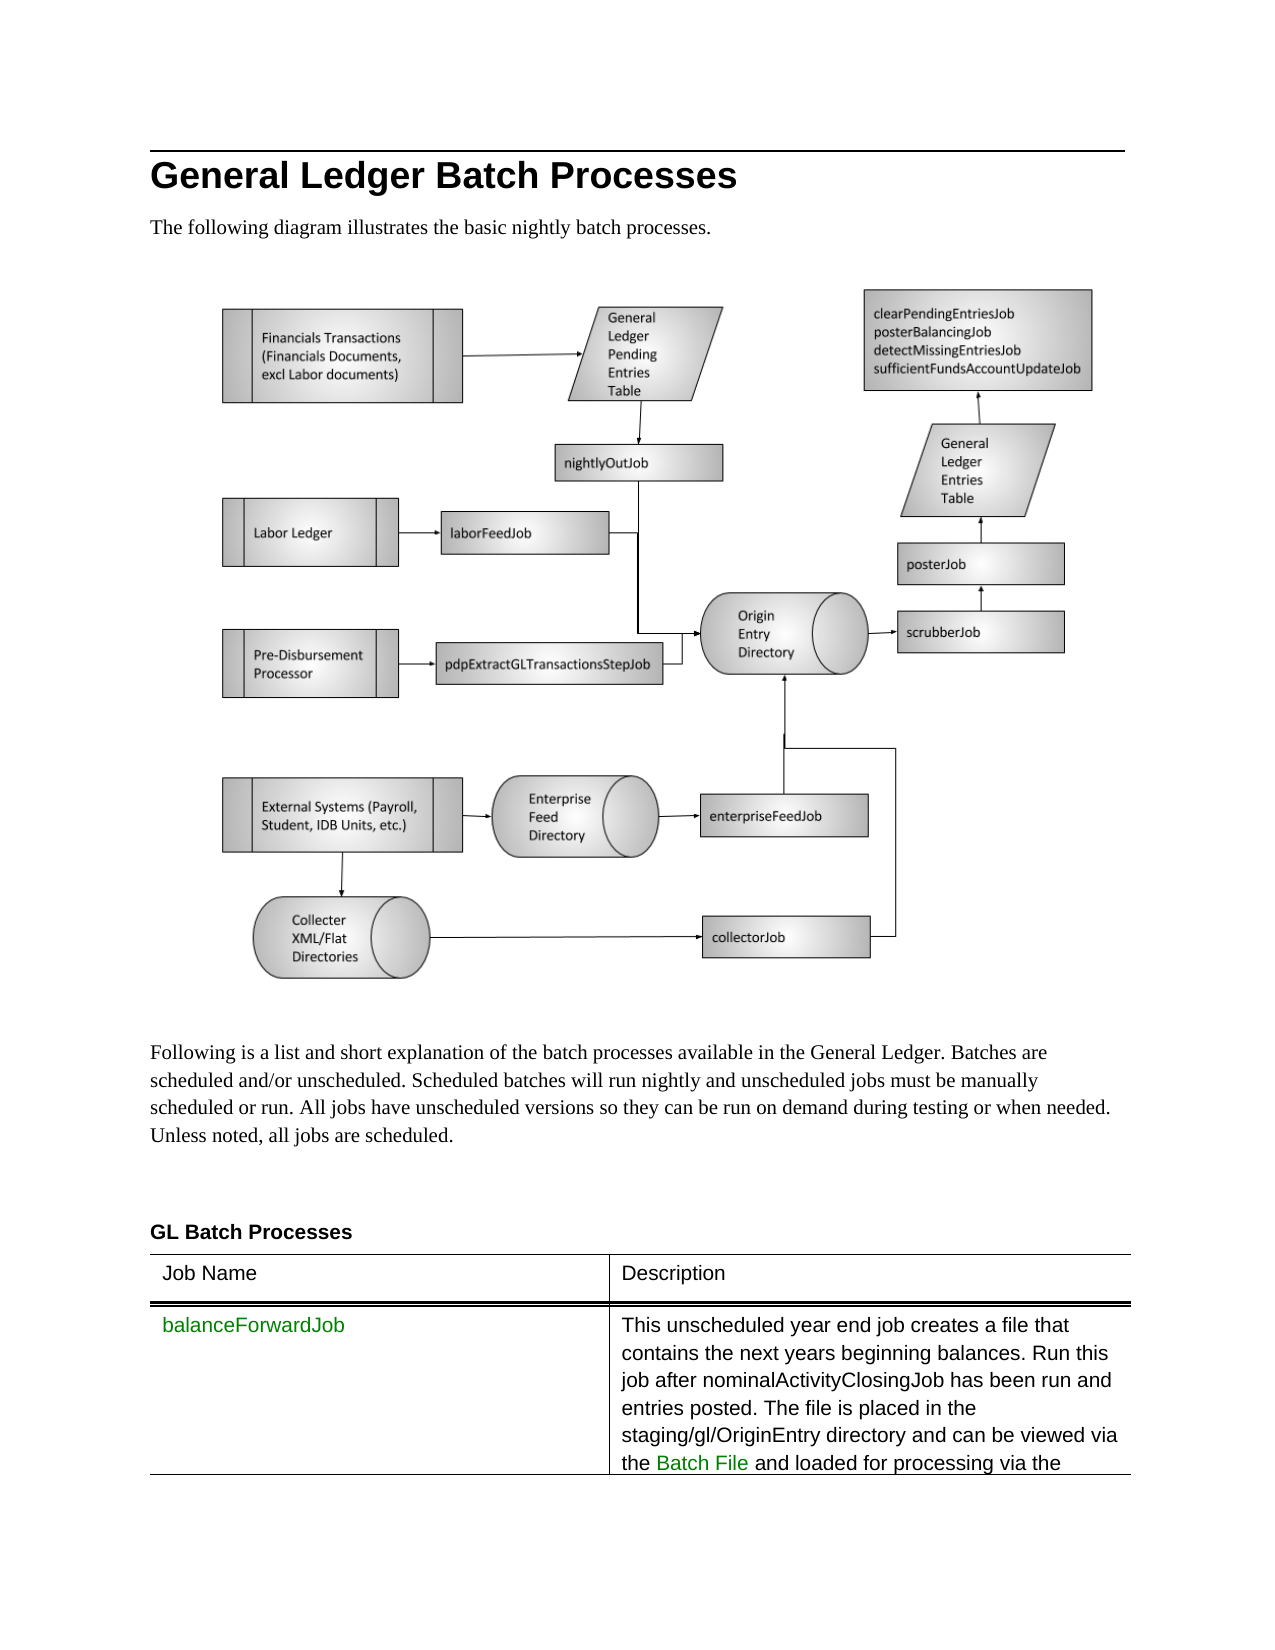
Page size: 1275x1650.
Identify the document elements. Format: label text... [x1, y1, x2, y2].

subtitle GL Batch Processes [150, 1220, 1117, 1244]
table_header Description [610, 1255, 1131, 1301]
table_header Job Name [150, 1255, 609, 1301]
table_cell balanceForwardJob [150, 1307, 609, 1474]
text Following is a list and short explanation of the batch processes available in the General Ledger. Batches are scheduled and/or unscheduled. Scheduled batches will run nightly and unscheduled jobs must be manually scheduled or run. All jobs have unscheduled versions so they can be run on demand during testing or when needed. Unless noted, all jobs are scheduled. [150, 1040, 1125, 1147]
subtitle General Ledger Batch Processes [150, 152, 1125, 197]
picture [150, 267, 1125, 999]
text The following diagram illustrates the basic nightly batch processes. [150, 215, 1125, 239]
